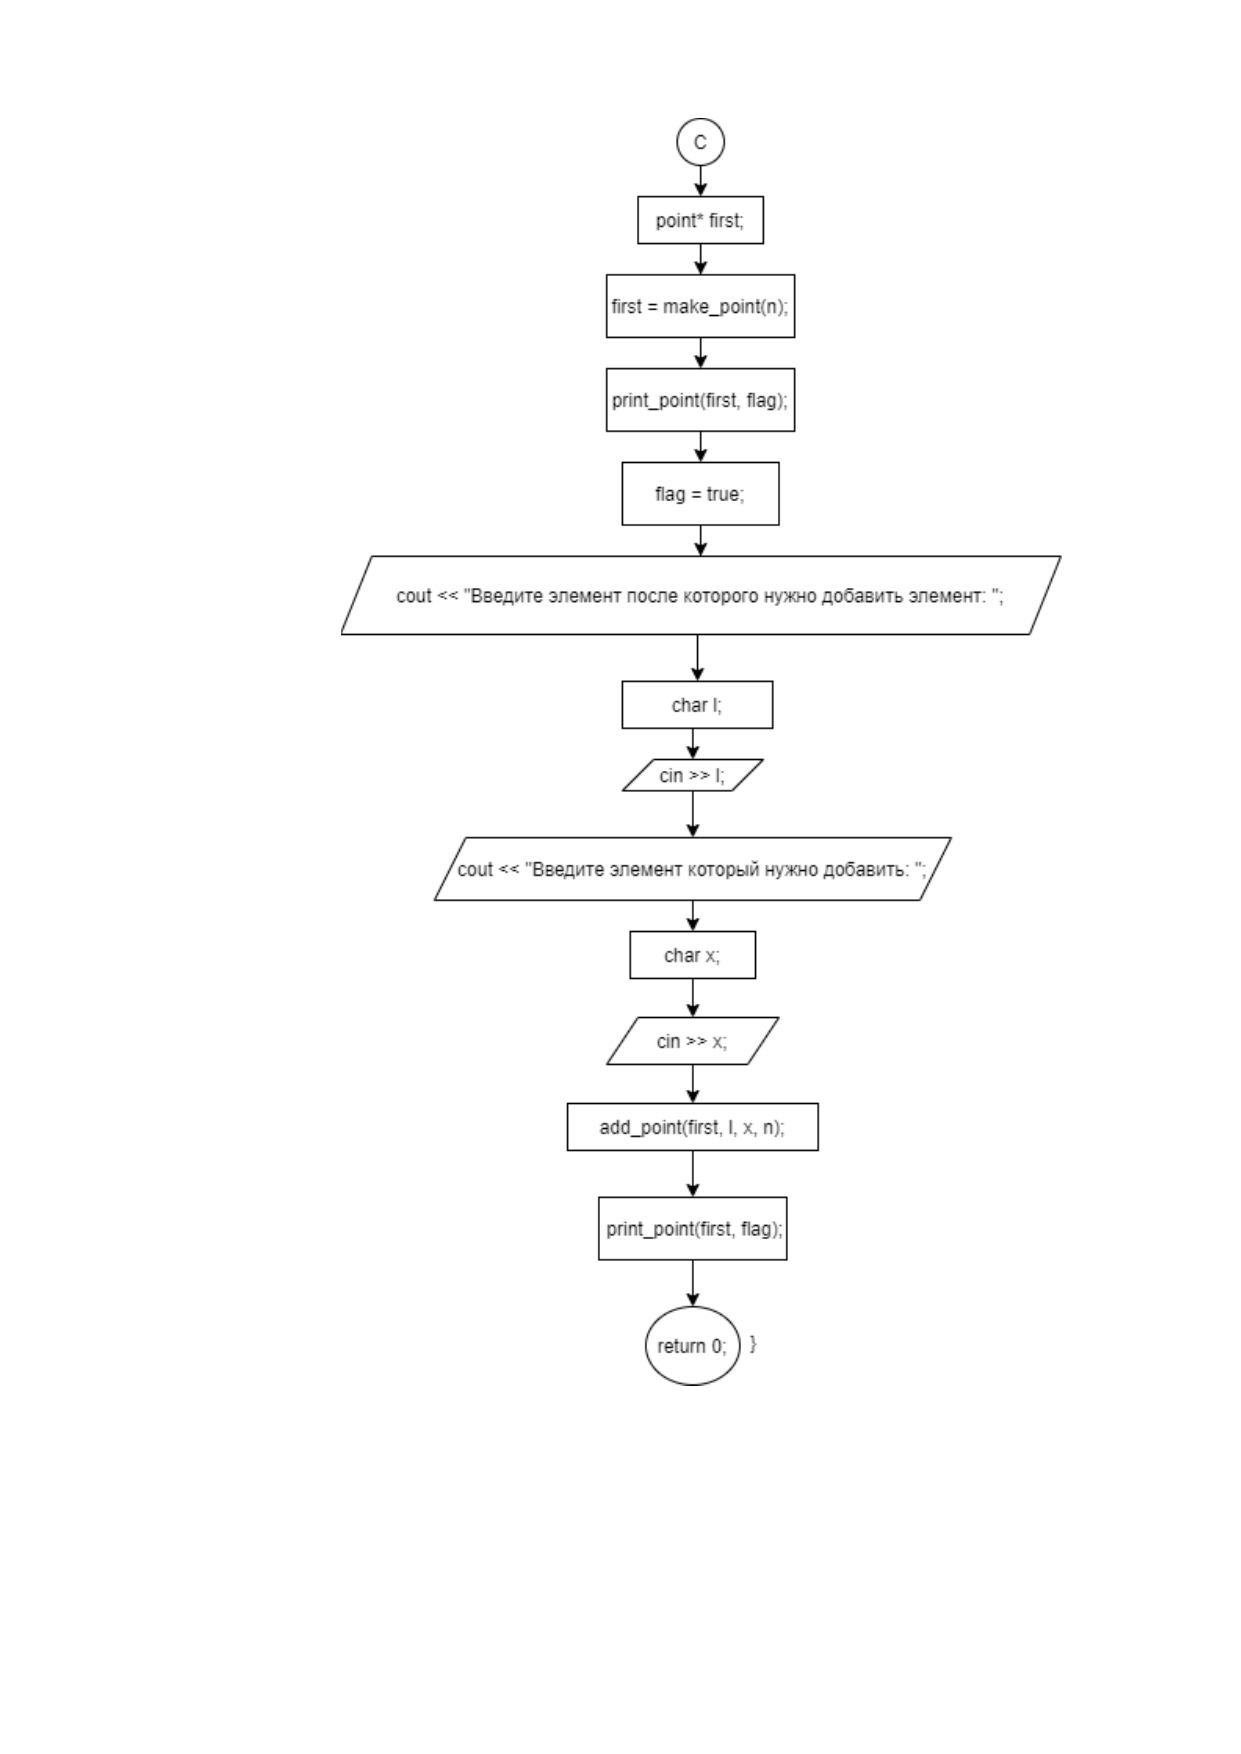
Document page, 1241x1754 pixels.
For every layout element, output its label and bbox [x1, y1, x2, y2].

picture [341, 118, 1062, 1386]
